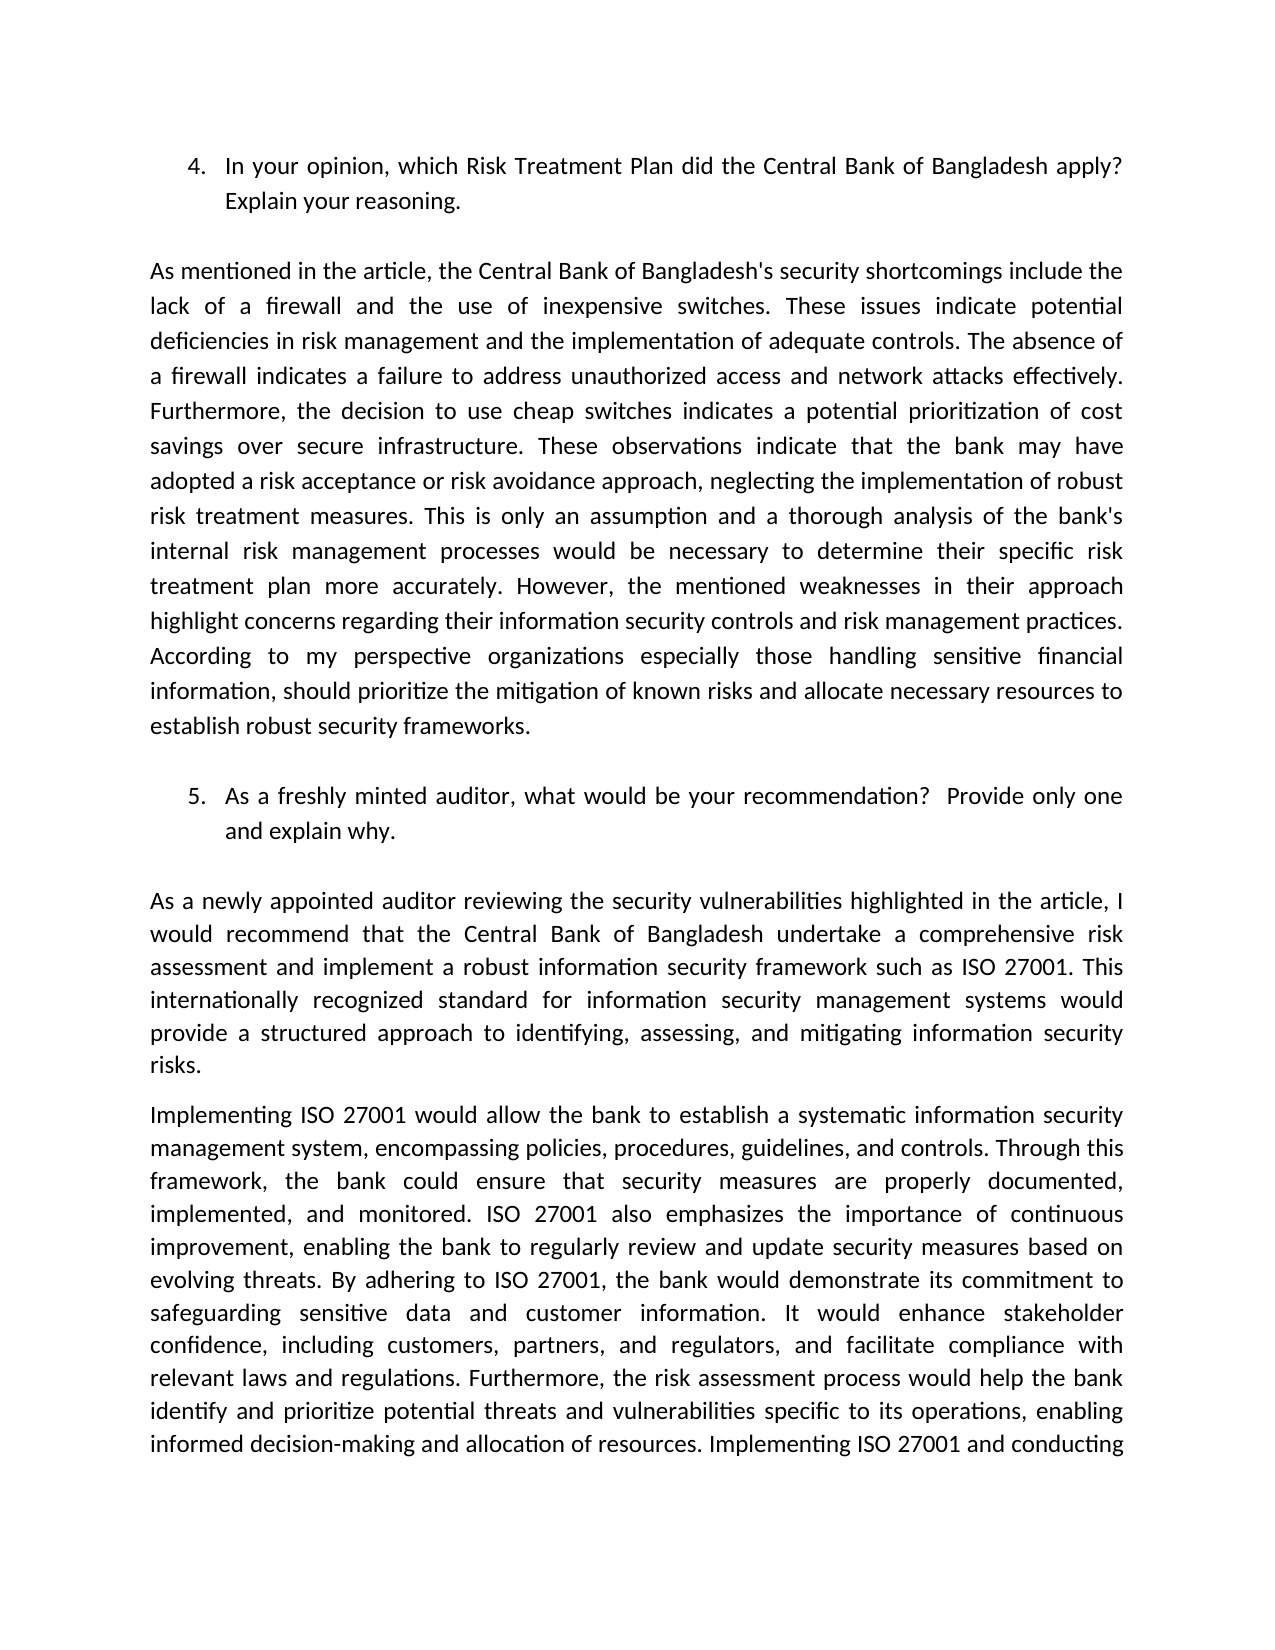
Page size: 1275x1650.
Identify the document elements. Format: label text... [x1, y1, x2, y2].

list As a freshly minted auditor, what would be your recommendation? Provide only one and explain why. [187, 780, 1125, 846]
list In your opinion, which Risk Treatment Plan did the Central Bank of Bangladesh apply? Explain your reasoning. [187, 150, 1125, 216]
text As mentioned in the article, the Central Bank of Bangladesh's security shortcomings include the lack of a firewall and the use of inexpensive switches. These issues indicate potential deficiencies in risk management and the implementation of adequate controls. The absence of a firewall indicates a failure to address unauthorized access and network attacks effectively. Furthermore, the decision to use cheap switches indicates a potential prioritization of cost savings over secure infrastructure. These observations indicate that the bank may have adopted a risk acceptance or risk avoidance approach, neglecting the implementation of robust risk treatment measures. This is only an assumption and a thorough analysis of the bank's internal risk management processes would be necessary to determine their specific risk treatment plan more accurately. However, the mentioned weaknesses in their approach highlight concerns regarding their information security controls and risk management practices. According to my perspective organizations especially those handling sensitive financial information, should prioritize the mitigation of known risks and allocate necessary resources to establish robust security frameworks. [150, 255, 1125, 741]
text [150, 1099, 1125, 1459]
text As a newly appointed auditor reviewing the security vulnerabilities highlighted in the article, I would recommend that the Central Bank of Bangladesh undertake a comprehensive risk assessment and implement a robust information security framework such as ISO 27001. This internationally recognized standard for information security management systems would provide a structured approach to identifying, assessing, and mitigating information security risks. [150, 885, 1125, 1080]
